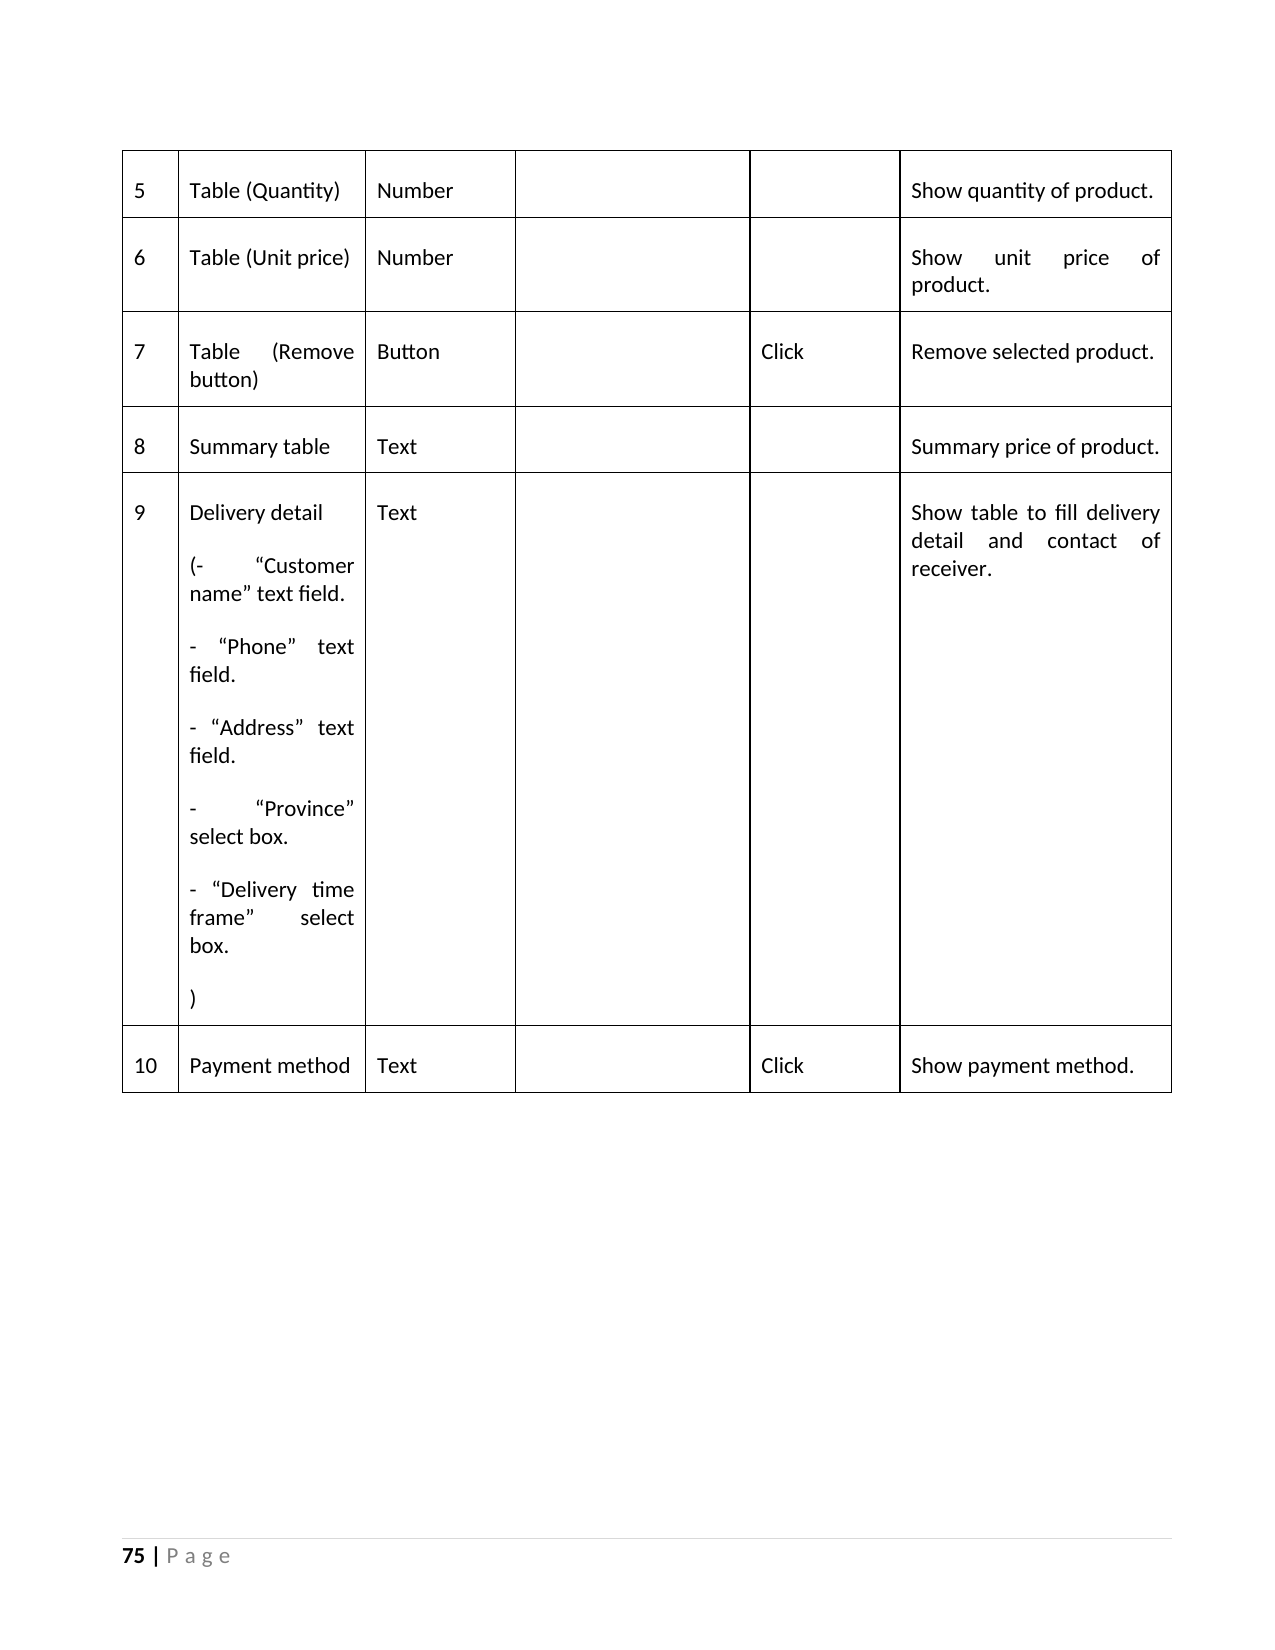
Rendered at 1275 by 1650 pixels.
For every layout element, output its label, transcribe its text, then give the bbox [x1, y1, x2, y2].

table_cell Click [751, 312, 899, 406]
table_cell [516, 473, 749, 1025]
table_cell [516, 312, 749, 406]
table_cell 7 [123, 312, 178, 406]
table_cell Table (Remove button) [179, 312, 365, 406]
table_cell Number [366, 151, 515, 217]
table_cell Remove selected product. [901, 312, 1171, 406]
table_cell Summary table [179, 407, 365, 472]
table_cell Show unit price of product. [901, 218, 1171, 311]
table_cell Show quantity of product. [901, 151, 1171, 217]
table_cell [751, 218, 899, 311]
table_cell Text [366, 1026, 515, 1092]
table_cell Table (Unit price) [179, 218, 365, 311]
table_cell 10 [123, 1026, 178, 1092]
table_cell [516, 151, 749, 217]
table_cell [751, 473, 899, 1025]
table_cell [751, 151, 899, 217]
table_cell Summary price of product. [901, 407, 1171, 472]
table_cell Show payment method. [901, 1026, 1171, 1092]
table_cell [516, 1026, 749, 1092]
table_cell Button [366, 312, 515, 406]
table_cell 6 [123, 218, 178, 311]
table_cell [516, 407, 749, 472]
table_cell Show table to fill delivery detail and contact of receiver. [901, 473, 1171, 1025]
table_cell Text [366, 407, 515, 472]
table_cell Payment method [179, 1026, 365, 1092]
table_cell Delivery detail (- “Customer name” text field. - “Phone” text field. - “Address” text field. - “Province” select box. - “Delivery time frame” select box. ) [179, 473, 365, 1025]
table_cell Table (Quantity) [179, 151, 365, 217]
table_cell 5 [123, 151, 178, 217]
table_cell 8 [123, 407, 178, 472]
table_cell 9 [123, 473, 178, 1025]
table_cell [751, 407, 899, 472]
table_cell Click [751, 1026, 899, 1092]
table_cell Text [366, 473, 515, 1025]
table_cell Number [366, 218, 515, 311]
table_cell [516, 218, 749, 311]
